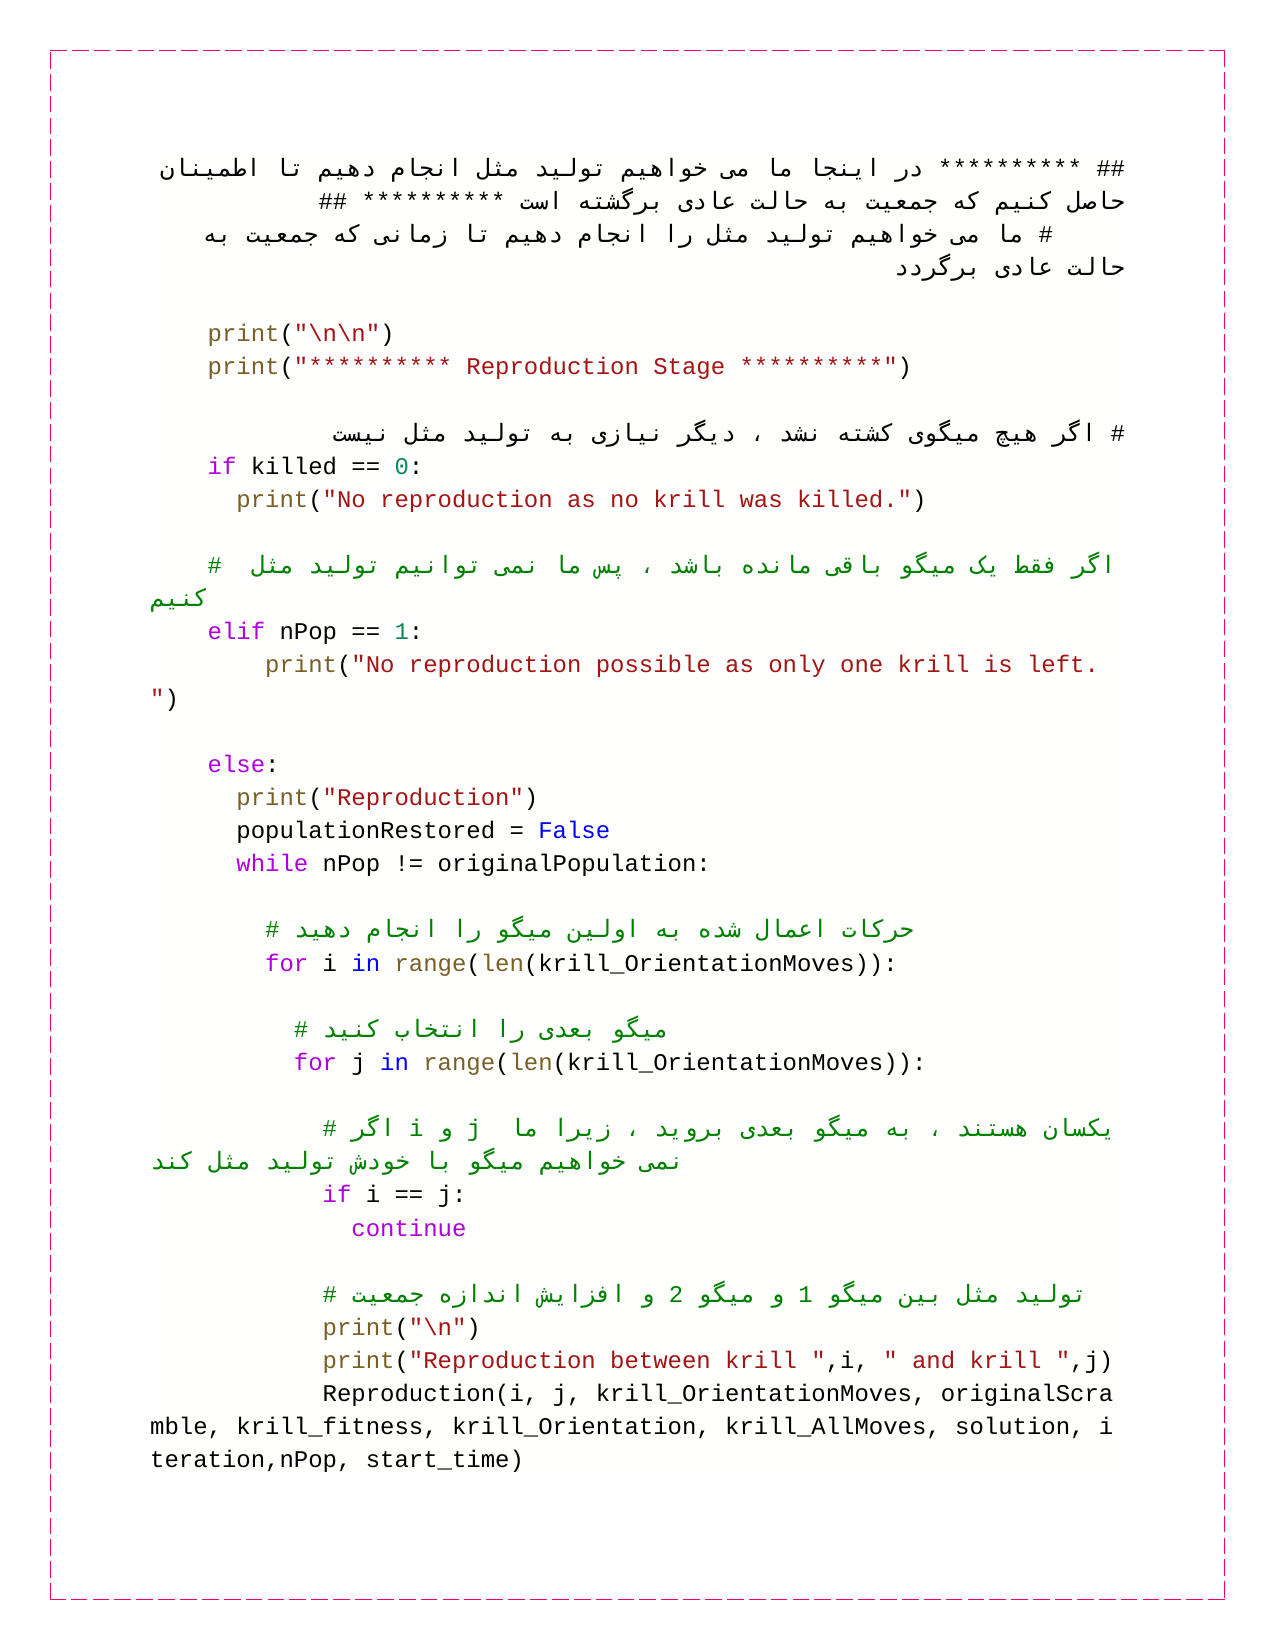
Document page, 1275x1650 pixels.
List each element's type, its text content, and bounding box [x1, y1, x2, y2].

text # تولید مثل بین میگو 1 و میگو 2 و افزایش اندازه جمعیت [150, 1276, 1125, 1309]
text if killed == 0: [150, 448, 1125, 481]
text for i in range(len(krill_OrientationMoves)): [150, 945, 1125, 978]
text else: [150, 746, 1125, 779]
text continue [150, 1210, 1125, 1243]
text print("Reproduction") [150, 779, 1125, 812]
text # اگر i و j یکسان هستند ، به میگو بعدی بروید ، زیرا ما نمی خواهیم میگو با خودش تولید مثل کند [150, 1111, 1125, 1177]
text print("********** Reproduction Stage **********") [150, 349, 1125, 382]
text # اگر هیچ میگوی کشته نشد ، دیگر نیازی به تولید مثل نیست [150, 415, 1125, 448]
text # اگر فقط یک میگو باقی مانده باشد ، پس ما نمی توانیم تولید مثل کنیم [150, 547, 1125, 614]
text print("\n") [150, 1309, 1125, 1342]
text while nPop != originalPopulation: [150, 846, 1125, 879]
text populationRestored = False [150, 812, 1125, 846]
text Reproduction(i, j, krill_OrientationMoves, originalScramble, krill_fitness, krill_Orientation, krill_AllMoves, solution, iteration,nPop, start_time) [150, 1376, 1125, 1475]
text # میگو بعدی را انتخاب کنید [150, 1011, 1125, 1044]
text print("No reproduction as no krill was killed.") [150, 481, 1125, 514]
text print("No reproduction possible as only one krill is left.") [150, 647, 1125, 713]
text print("\n\n") [150, 316, 1125, 349]
text if i == j: [150, 1177, 1125, 1210]
text elif nPop == 1: [150, 614, 1125, 647]
text for j in range(len(krill_OrientationMoves)): [150, 1044, 1125, 1077]
text ## ********** در اینجا ما می خواهیم تولید مثل انجام دهیم تا اطمینان حاصل کنیم که جمعیت به حالت عادی برگشته است ********** ## [150, 150, 1125, 216]
text # ما می خواهیم تولید مثل را انجام دهیم تا زمانی که جمعیت به حالت عادی برگردد [150, 216, 1125, 282]
text # حرکات اعمال شده به اولین میگو را انجام دهید [150, 912, 1125, 945]
text print("Reproduction between krill ",i, " and krill ",j) [150, 1342, 1125, 1376]
